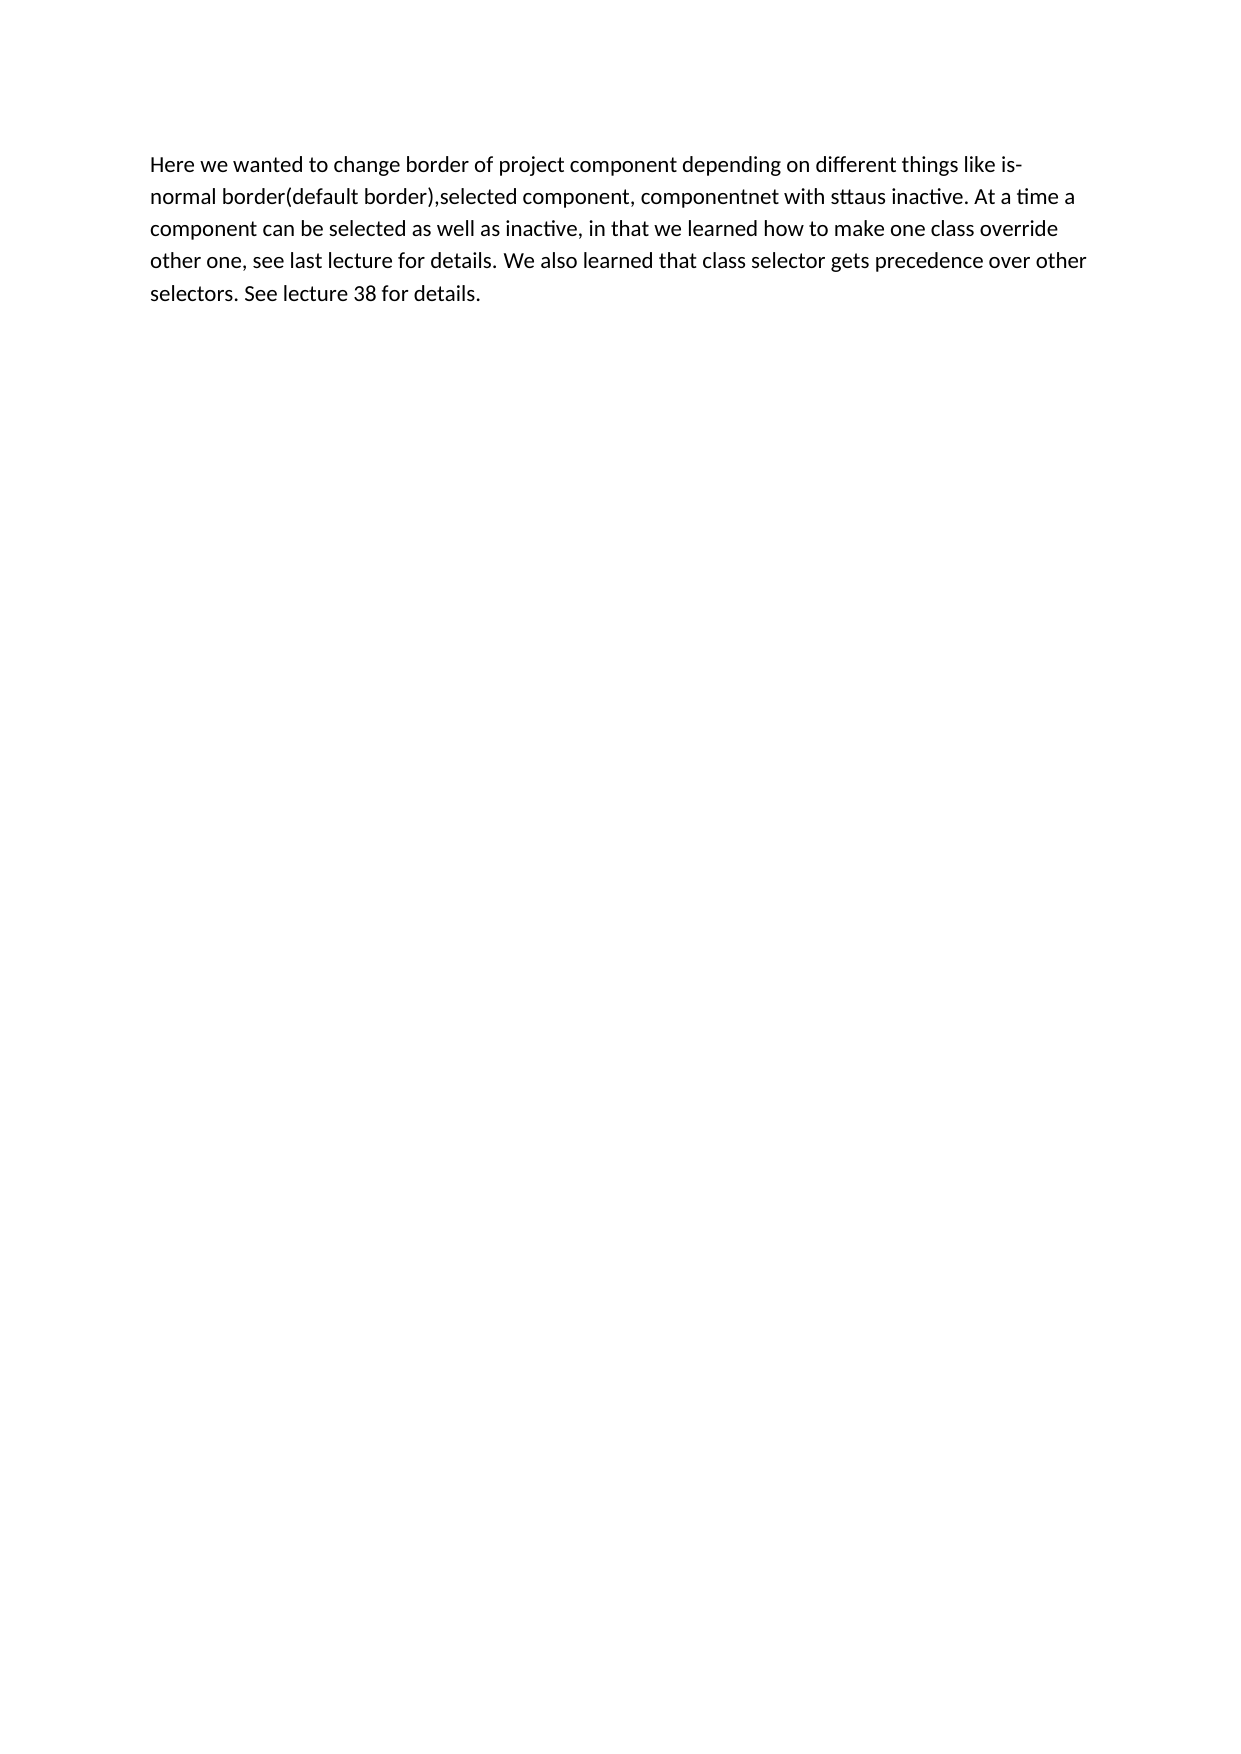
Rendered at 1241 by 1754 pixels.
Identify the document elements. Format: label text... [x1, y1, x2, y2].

text Here we wanted to change border of project component depending on different things like is- normal border(default border),selected component, componentnet with sttaus inactive. At a time a component can be selected as well as inactive, in that we learned how to make one class override other one, see last lecture for details. We also learned that class selector gets precedence over other selectors. See lecture 38 for details. [150, 150, 1090, 307]
